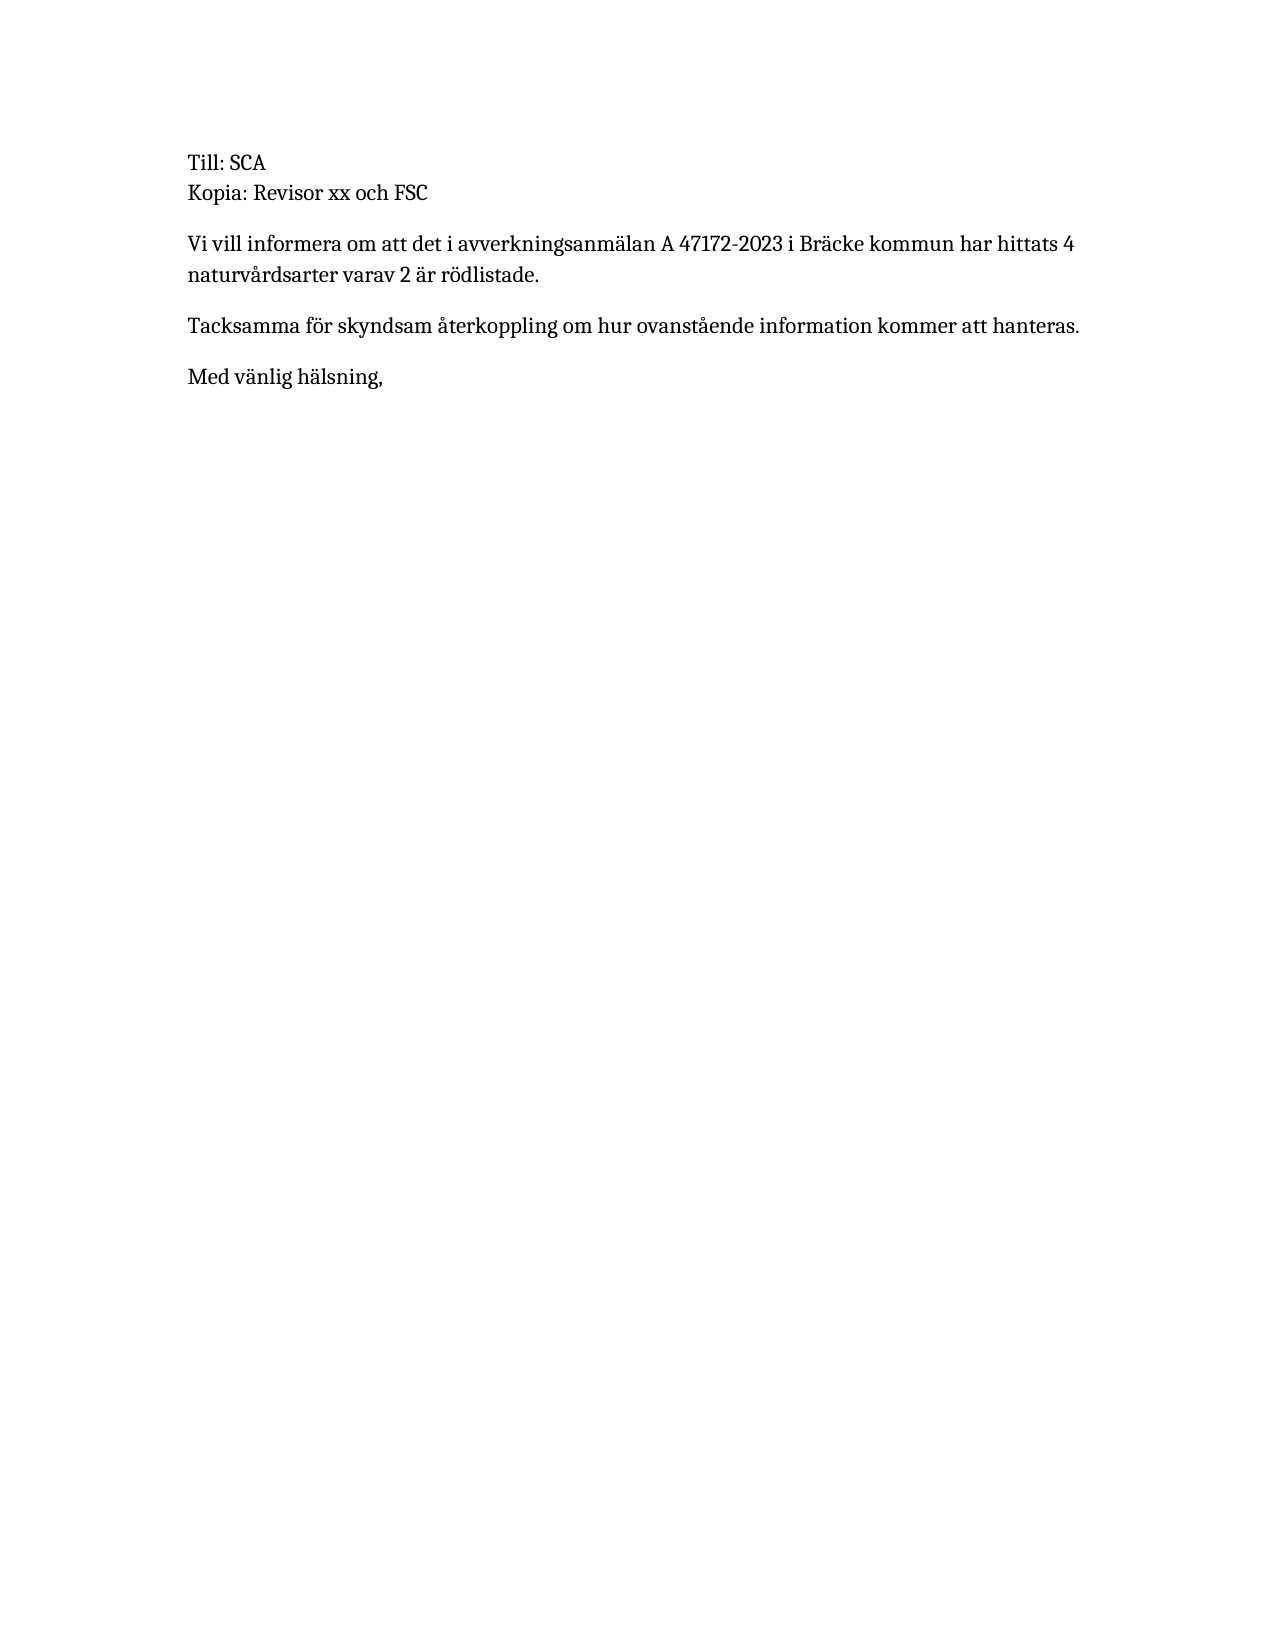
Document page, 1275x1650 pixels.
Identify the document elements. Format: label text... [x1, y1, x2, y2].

text Tacksamma för skyndsam återkoppling om hur ovanstående information kommer att hanteras. [187, 312, 1087, 339]
text Vi vill informera om att det i avverkningsanmälan A 47172-2023 i Bräcke kommun har hittats 4 naturvårdsarter varav 2 är rödlistade. [187, 231, 1087, 288]
text Till: SCA Kopia: Revisor xx och FSC [187, 150, 1087, 207]
text Med vänlig hälsning, [187, 363, 1087, 420]
